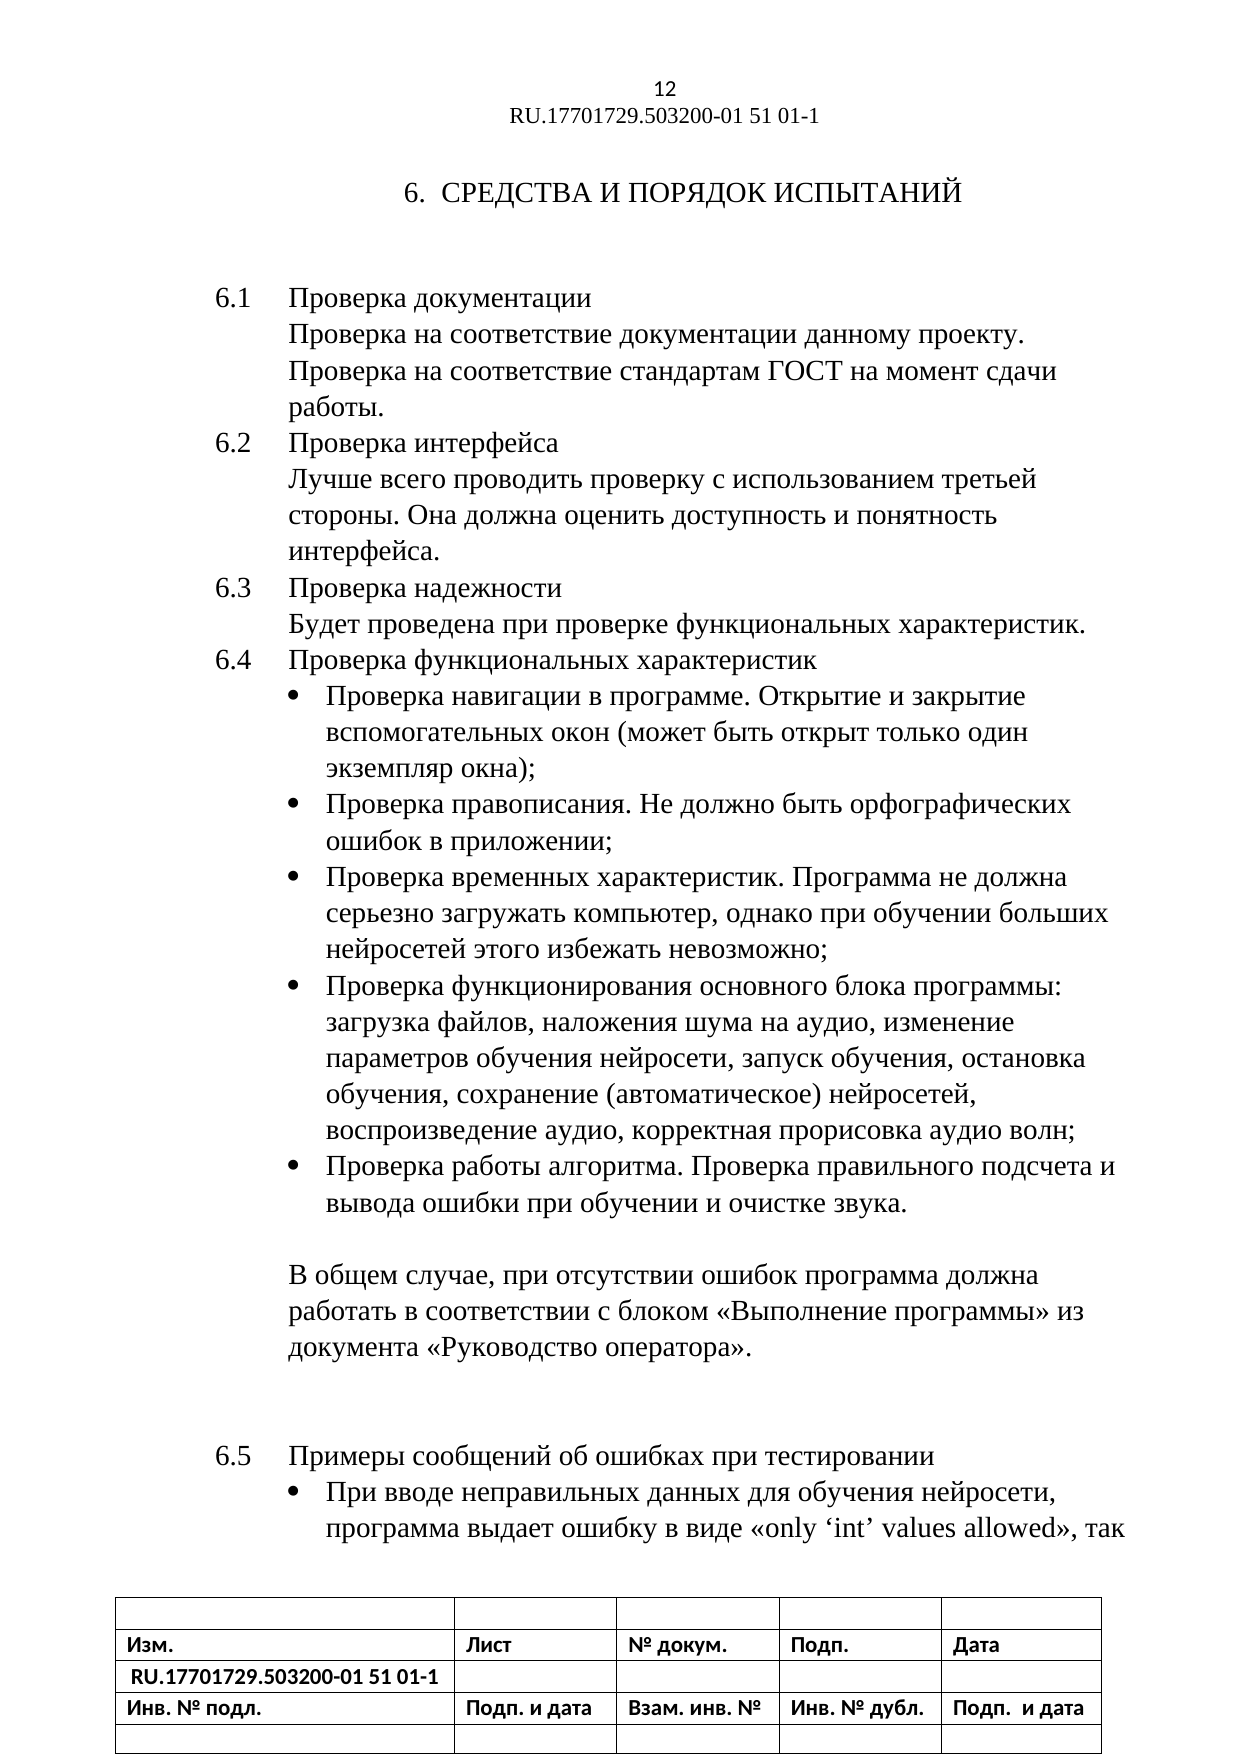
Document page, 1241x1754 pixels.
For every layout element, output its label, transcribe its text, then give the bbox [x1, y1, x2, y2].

list Будет проведена при проверке функциональных характеристик. [288, 606, 1152, 639]
list Проверка навигации в программе. Открытие и закрытие вспомогательных окон (может быть открыт только один экземпляр окна); [288, 678, 1152, 784]
list Проверка правописания. Не должно быть орфографических ошибок в приложении; [288, 787, 1152, 856]
list Проверка на соответствие стандартам ГОСТ на момент сдачи работы. [288, 353, 1152, 422]
list Проверка документации [215, 281, 1152, 314]
list Проверка надежности [215, 570, 1152, 603]
list СРЕДСТВА И ПОРЯДОК ИСПЫТАНИЙ [215, 175, 1152, 208]
list Проверка функциональных характеристик [215, 642, 1152, 676]
list Проверка временных характеристик. Программа не должна серьезно загружать компьютер, однако при обучении больших нейросетей этого избежать невозможно; [288, 859, 1152, 965]
list Проверка на соответствие документации данному проекту. [288, 317, 1152, 350]
list Лучше всего проводить проверку с использованием третьей стороны. Она должна оценить доступность и понятность интерфейса. [288, 461, 1152, 567]
list Проверка функционирования основного блока программы: загрузка файлов, наложения шума на аудио, изменение параметров обучения нейросети, запуск обучения, остановка обучения, сохранение (автоматическое) нейросетей, воспроизведение аудио, корректная прорисовка аудио волн; [288, 968, 1152, 1146]
list Примеры сообщений об ошибках при тестировании [215, 1438, 1152, 1471]
list Проверка работы алгоритма. Проверка правильного подсчета и вывода ошибки при обучении и очистке звука. [288, 1148, 1152, 1218]
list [288, 1474, 1152, 1544]
list В общем случае, при отсутствии ошибок программа должна работать в соответствии с блоком «Выполнение программы» из документа «Руководство оператора». [288, 1257, 1152, 1363]
list Проверка интерфейса [215, 425, 1152, 459]
